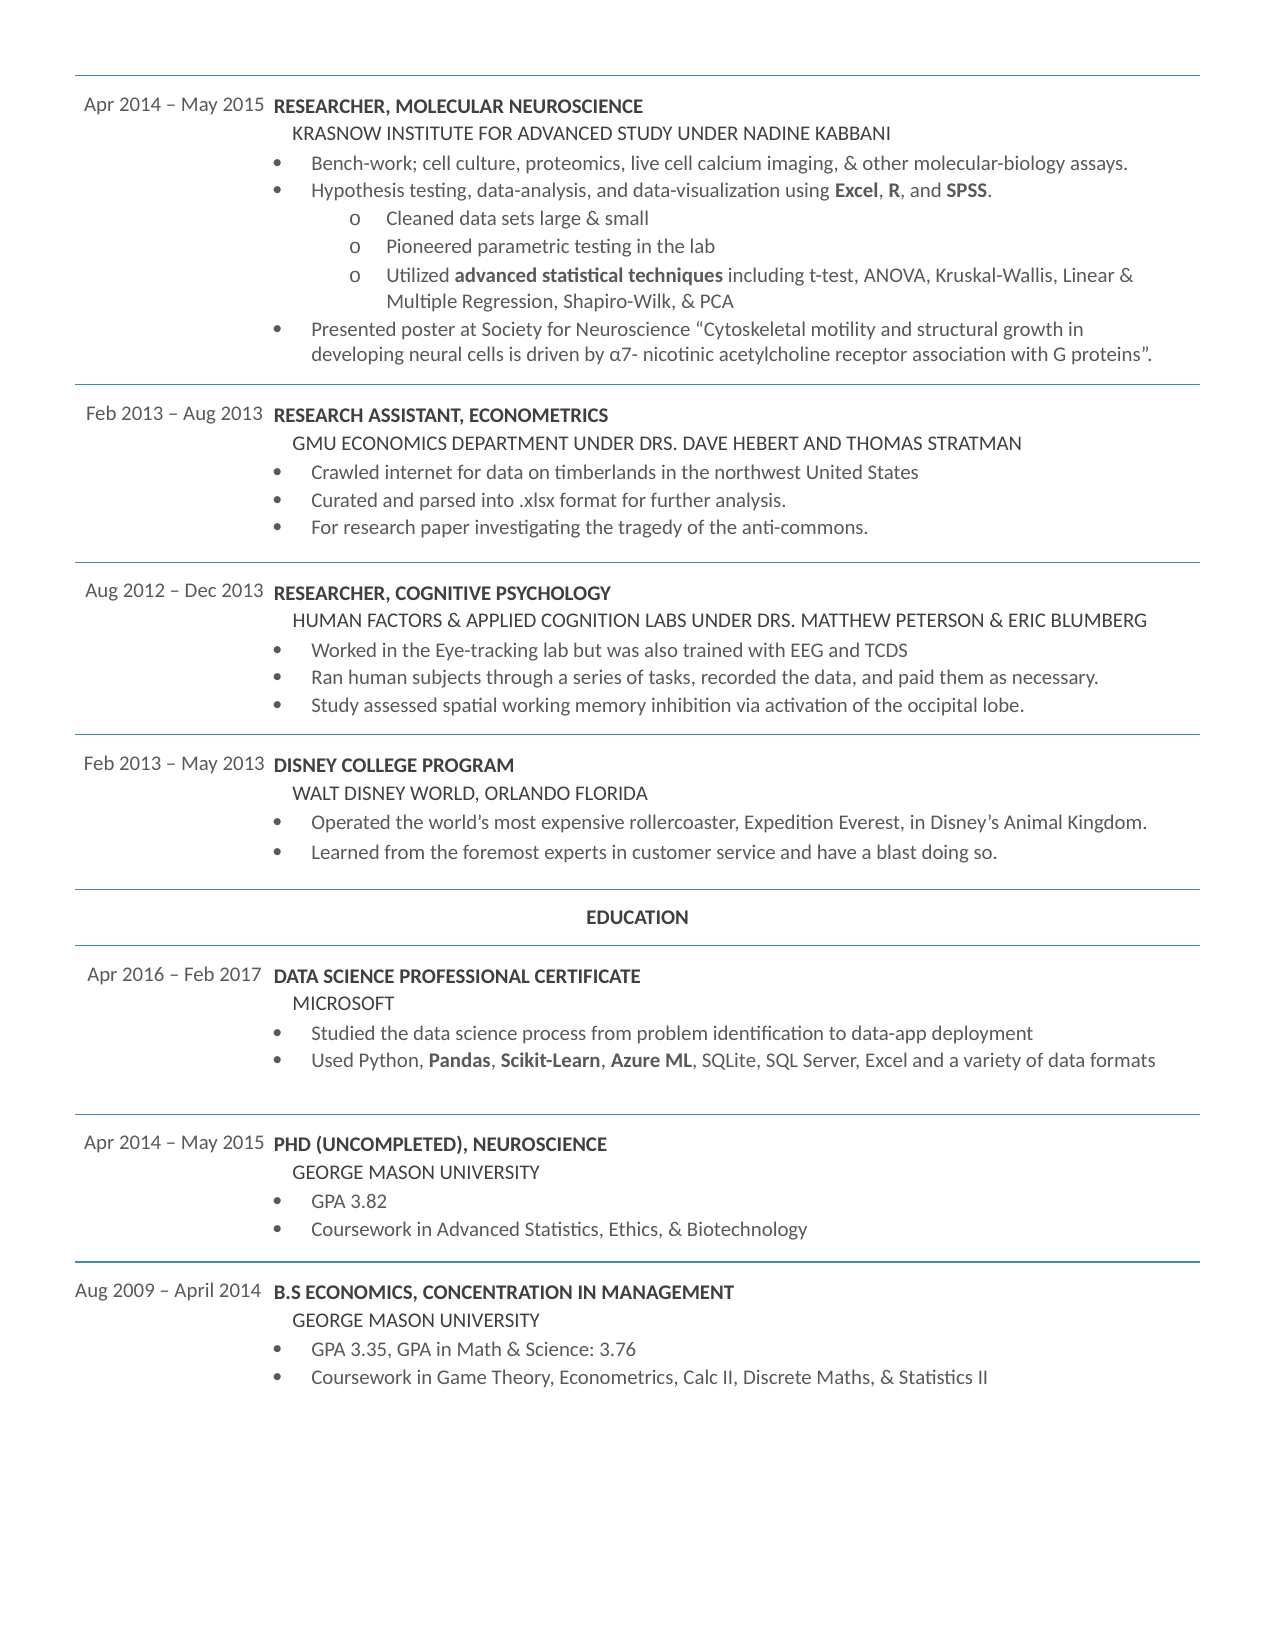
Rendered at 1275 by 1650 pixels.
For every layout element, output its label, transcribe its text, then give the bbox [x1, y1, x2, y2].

table_cell [274, 1115, 1200, 1261]
table_cell Feb 2013 – May 2013 [75, 735, 273, 888]
table_cell research assistant, econometrics GMU Economics Department Under Drs. Dave Hebert and Thomas Stratman Crawled internet for data on timberlands in the northwest United States Curated and parsed into .xlsx format for further analysis. For research paper investigating the tragedy of the anti-commons. [274, 385, 1200, 562]
table_cell Aug 2009 – April 2014 [75, 1263, 273, 1411]
table_cell Aug 2012 – Dec 2013 [75, 563, 273, 734]
table_cell B.S Economics, concentration in management George Mason University GPA 3.35, GPA in Math & Science: 3.76 Coursework in Game Theory, Econometrics, Calc II, Discrete Maths, & Statistics II [274, 1263, 1200, 1411]
table_cell Apr 2014 – May 2015 [75, 1115, 273, 1261]
table_cell [274, 563, 1200, 734]
table_cell Apr 2016 – Feb 2017 [75, 946, 273, 1113]
table_cell [274, 76, 1200, 384]
table_cell Feb 2013 – Aug 2013 [75, 385, 273, 562]
table_cell Education [75, 890, 1200, 945]
table_cell [274, 735, 1200, 888]
table_cell Data Science Professional certificate Microsoft Studied the data science process from problem identification to data-app deployment Used Python, Pandas, Scikit-Learn, Azure ML, SQLite, SQL Server, Excel and a variety of data formats [274, 946, 1200, 1113]
table_cell Apr 2014 – May 2015 [75, 76, 273, 384]
